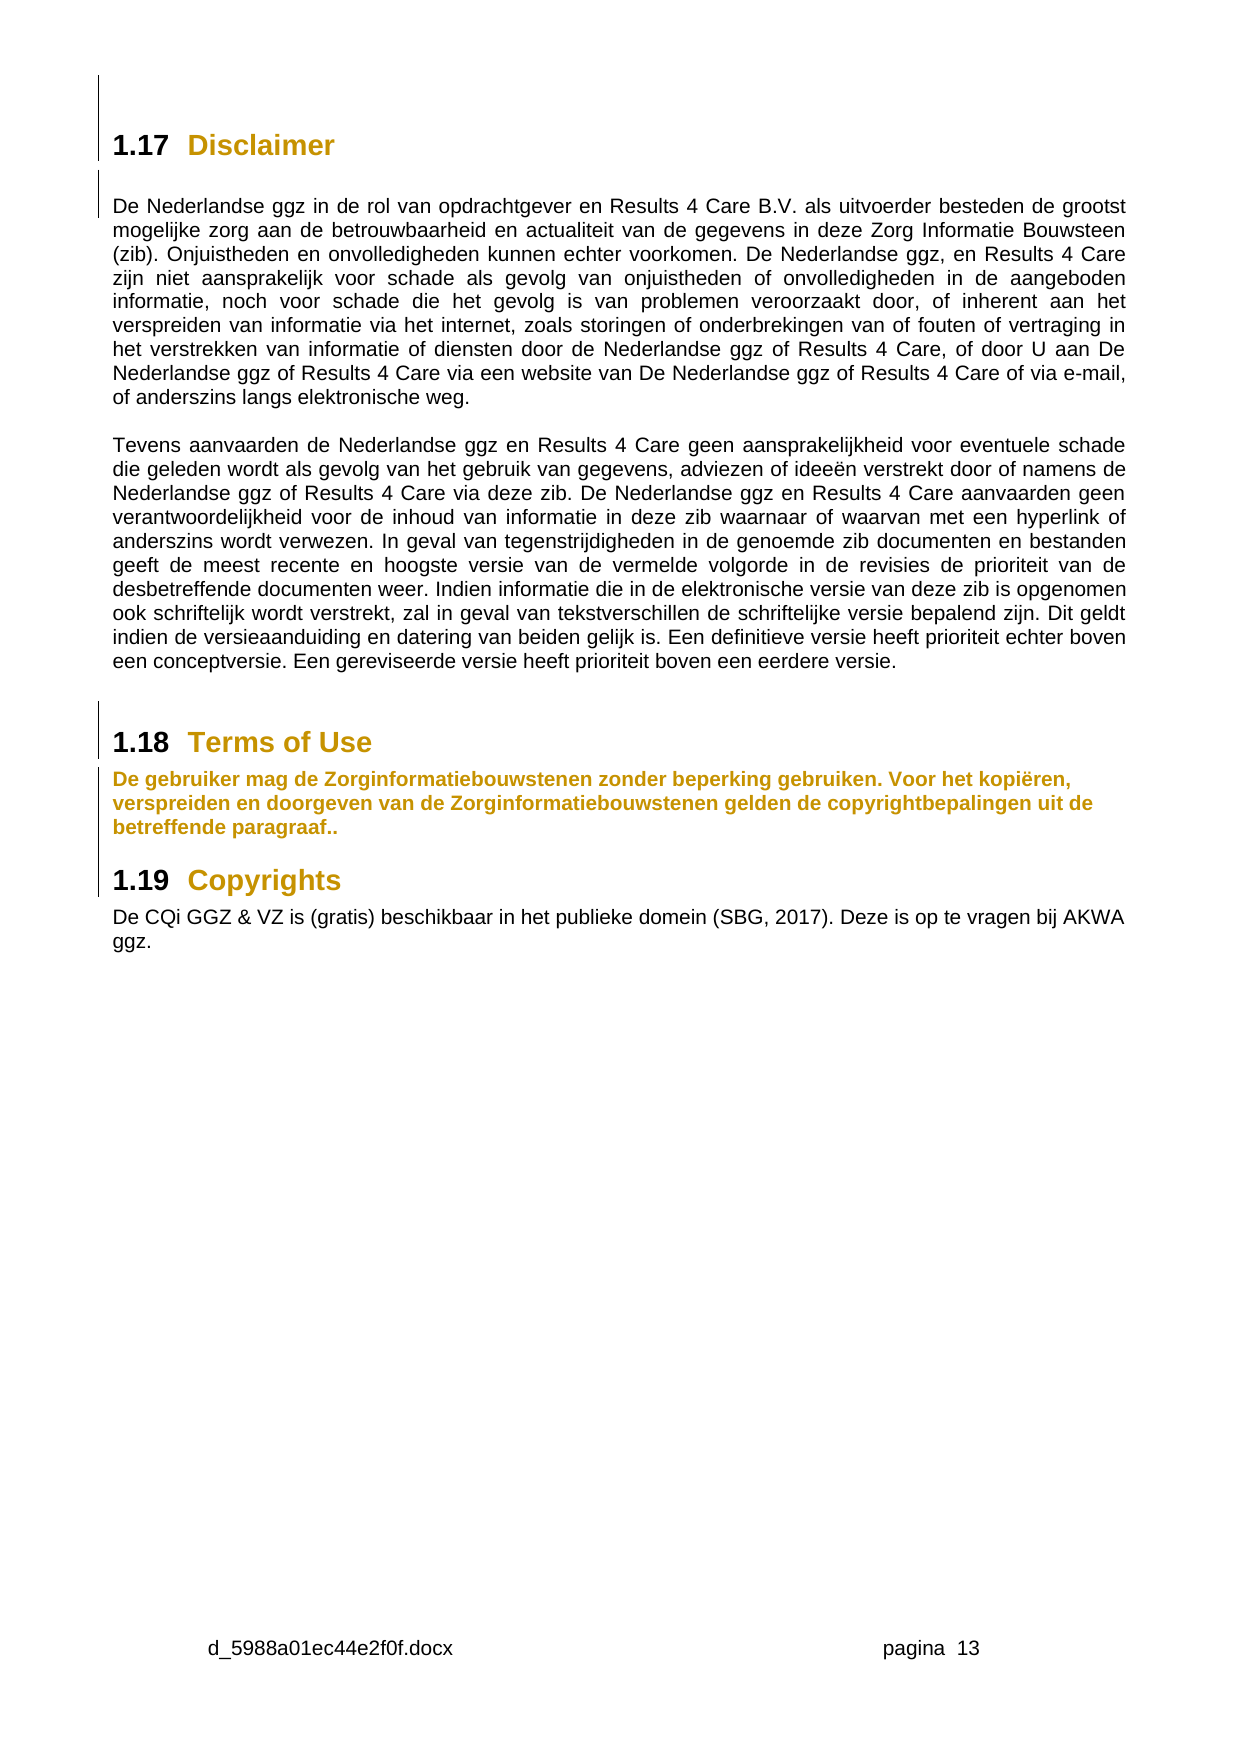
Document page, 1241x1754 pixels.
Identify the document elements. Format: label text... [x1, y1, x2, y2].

text De Nederlandse ggz in de rol van opdrachtgever en Results 4 Care B.V. als uitvoerder besteden de grootst mogelijke zorg aan de betrouwbaarheid en actualiteit van de gegevens in deze Zorg Informatie Bouwsteen (zib). Onjuistheden en onvolledigheden kunnen echter voorkomen. De Nederlandse ggz, en Results 4 Care zijn niet aansprakelijk voor schade als gevolg van onjuistheden of onvolledigheden in de aangeboden informatie, noch voor schade die het gevolg is van problemen veroorzaakt door, of inherent aan het verspreiden van informatie via het internet, zoals storingen of onderbrekingen van of fouten of vertraging in het verstrekken van informatie of diensten door de Nederlandse ggz of Results 4 Care, of door U aan De Nederlandse ggz of Results 4 Care via een website van De Nederlandse ggz of Results 4 Care of via e-mail, of anderszins langs elektronische weg. [112, 169, 1128, 409]
text De CQi GGZ & VZ is (gratis) beschikbaar in het publieke domein (SBG, 2017). Deze is op te vragen bij AKWA ggz. [112, 905, 1128, 953]
subtitle Terms of Use [112, 725, 1128, 759]
text De gebruiker mag de Zorginformatiebouwstenen zonder beperking gebruiken. Voor het kopiëren, verspreiden en doorgeven van de Zorginformatiebouwstenen gelden de copyrightbepalingen uit de betreffende paragraaf.. [112, 767, 1128, 839]
subtitle Disclaimer [112, 128, 1128, 161]
subtitle Copyrights [112, 863, 1128, 897]
text Tevens aanvaarden de Nederlandse ggz en Results 4 Care geen aansprakelijkheid voor eventuele schade die geleden wordt als gevolg van het gebruik van gegevens, adviezen of ideeën verstrekt door of namens de Nederlandse ggz of Results 4 Care via deze zib. De Nederlandse ggz en Results 4 Care aanvaarden geen verantwoordelijkheid voor de inhoud van informatie in deze zib waarnaar of waarvan met een hyperlink of anderszins wordt verwezen. In geval van tegenstrijdigheden in de genoemde zib documenten en bestanden geeft de meest recente en hoogste versie van de vermelde volgorde in de revisies de prioriteit van de desbetreffende documenten weer. Indien informatie die in de elektronische versie van deze zib is opgenomen ook schriftelijk wordt verstrekt, zal in geval van tekstverschillen de schriftelijke versie bepalend zijn. Dit geldt indien de versieaanduiding en datering van beiden gelijk is. Een definitieve versie heeft prioriteit echter boven een conceptversie. Een gereviseerde versie heeft prioriteit boven een eerdere versie. [112, 433, 1128, 673]
